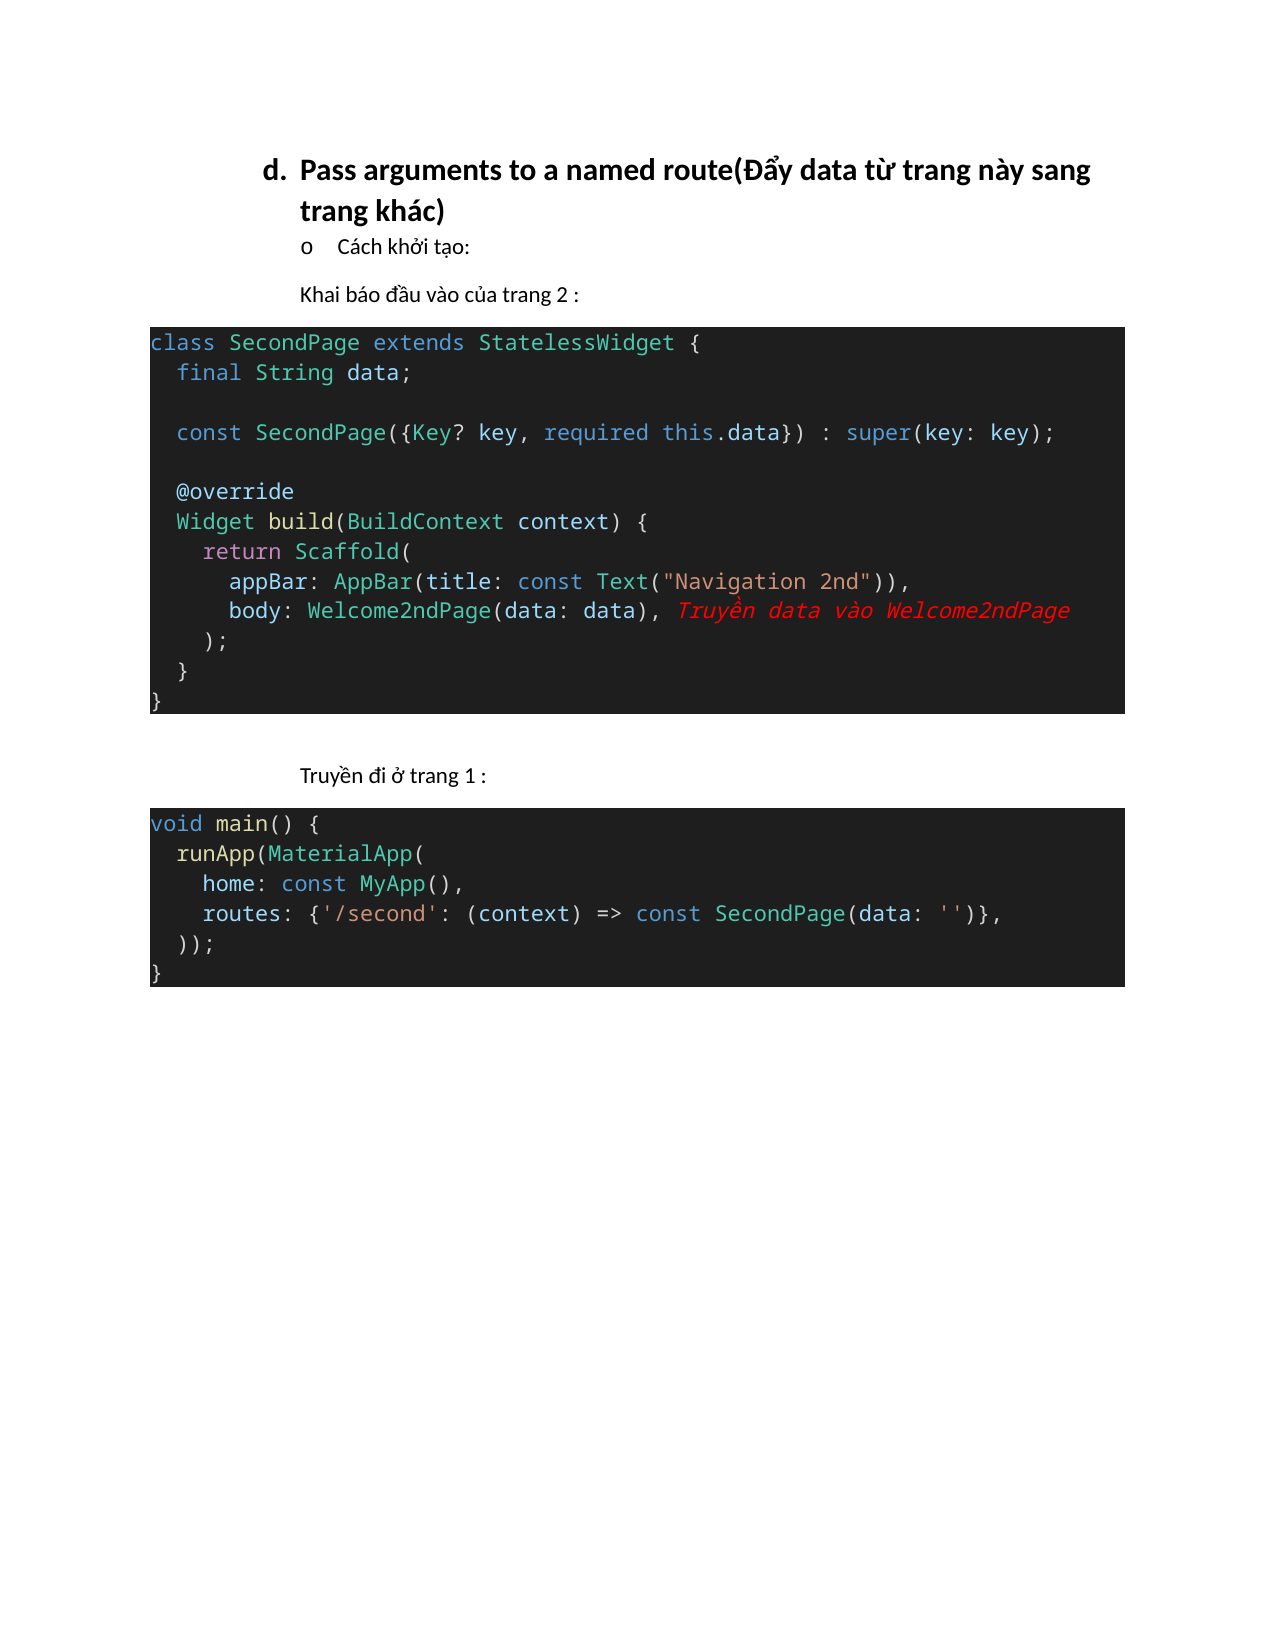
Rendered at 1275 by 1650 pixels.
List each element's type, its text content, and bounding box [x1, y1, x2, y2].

text Widget build(BuildContext context) { [150, 506, 1125, 536]
text final String data; [150, 357, 1125, 387]
text home: const MyApp(), [150, 868, 1125, 898]
text ); [150, 625, 1125, 655]
list Cách khởi tạo: [300, 232, 1125, 261]
text } [150, 957, 1125, 987]
text void main() { [150, 808, 1125, 838]
text @override [150, 476, 1125, 506]
text } [150, 685, 1125, 714]
list Pass arguments to a named route(Đẩy data từ trang này sang trang khác) [262, 150, 1125, 229]
text runApp(MaterialApp( [150, 838, 1125, 868]
text Khai báo đầu vào của trang 2 : [300, 280, 1125, 308]
text appBar: AppBar(title: const Text("Navigation 2nd")), [150, 566, 1125, 595]
text )); [150, 927, 1125, 957]
text body: Welcome2ndPage(data: data), Truyền data vào Welcome2ndPage [150, 595, 1125, 625]
text const SecondPage({Key? key, required this.data}) : super(key: key); [150, 417, 1125, 446]
text class SecondPage extends StatelessWidget { [150, 327, 1125, 357]
text routes: {'/second': (context) => const SecondPage(data: '')}, [150, 898, 1125, 927]
text Truyền đi ở trang 1 : [300, 761, 1125, 789]
text return Scaffold( [150, 536, 1125, 566]
text } [150, 655, 1125, 685]
